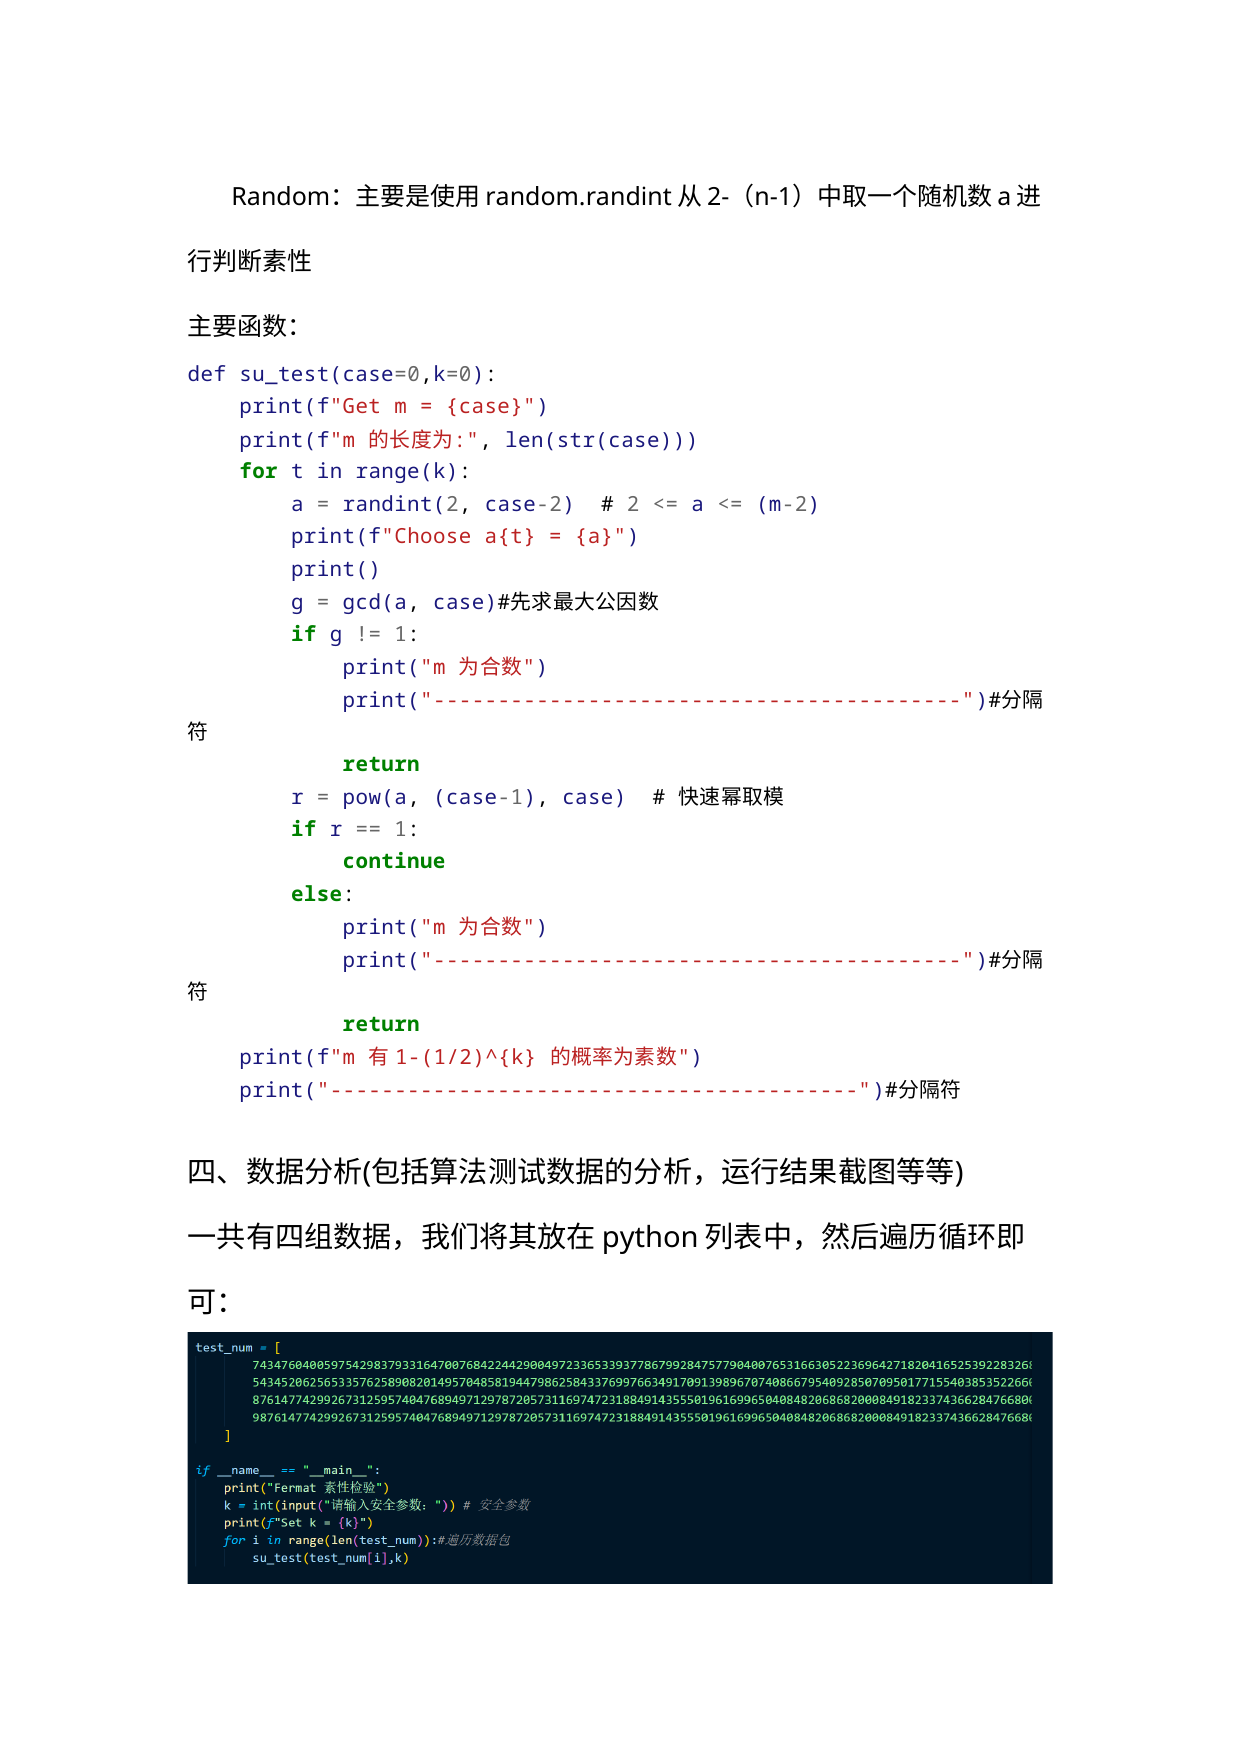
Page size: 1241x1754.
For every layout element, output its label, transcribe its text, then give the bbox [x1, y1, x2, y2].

text print("-----------------------------------------")#分隔符 [187, 682, 1053, 747]
text print() [187, 552, 1053, 584]
text return [187, 1007, 1053, 1039]
text a = randint(2, case-2) # 2 <= a <= (m-2) [187, 487, 1053, 519]
text 一共有四组数据，我们将其放在python列表中，然后遍历循环即可： [187, 1202, 1053, 1332]
text r = pow(a, (case-1), case) # 快速幂取模 [187, 779, 1053, 812]
picture [187, 1332, 1053, 1584]
text print(f"m 有 1-(1/2)^{k} 的概率为素数") [187, 1039, 1053, 1072]
text 主要函数： [187, 292, 1053, 357]
text for t in range(k): [187, 454, 1053, 487]
text print("m 为合数") [187, 649, 1053, 682]
text if r == 1: [187, 812, 1053, 844]
text 四、数据分析(包括算法测试数据的分析，运行结果截图等等) [187, 1137, 1053, 1202]
text if g != 1: [187, 617, 1053, 649]
text g = gcd(a, case)#先求最大公因数 [187, 584, 1053, 617]
text def su_test(case=0,k=0): [187, 357, 1053, 389]
text Random：主要是使用random.randint从2-（n-1）中取一个随机数a进行判断素性 [187, 162, 1053, 292]
text print(f"Get m = {case}") [187, 389, 1053, 422]
text print("m 为合数") [187, 909, 1053, 942]
text continue [187, 844, 1053, 877]
text else: [187, 877, 1053, 909]
text print(f"m 的长度为:", len(str(case))) [187, 422, 1053, 454]
text print("-----------------------------------------")#分隔符 [187, 1072, 1053, 1104]
text print("-----------------------------------------")#分隔符 [187, 942, 1053, 1007]
text return [187, 747, 1053, 779]
text print(f"Choose a{t} = {a}") [187, 519, 1053, 552]
